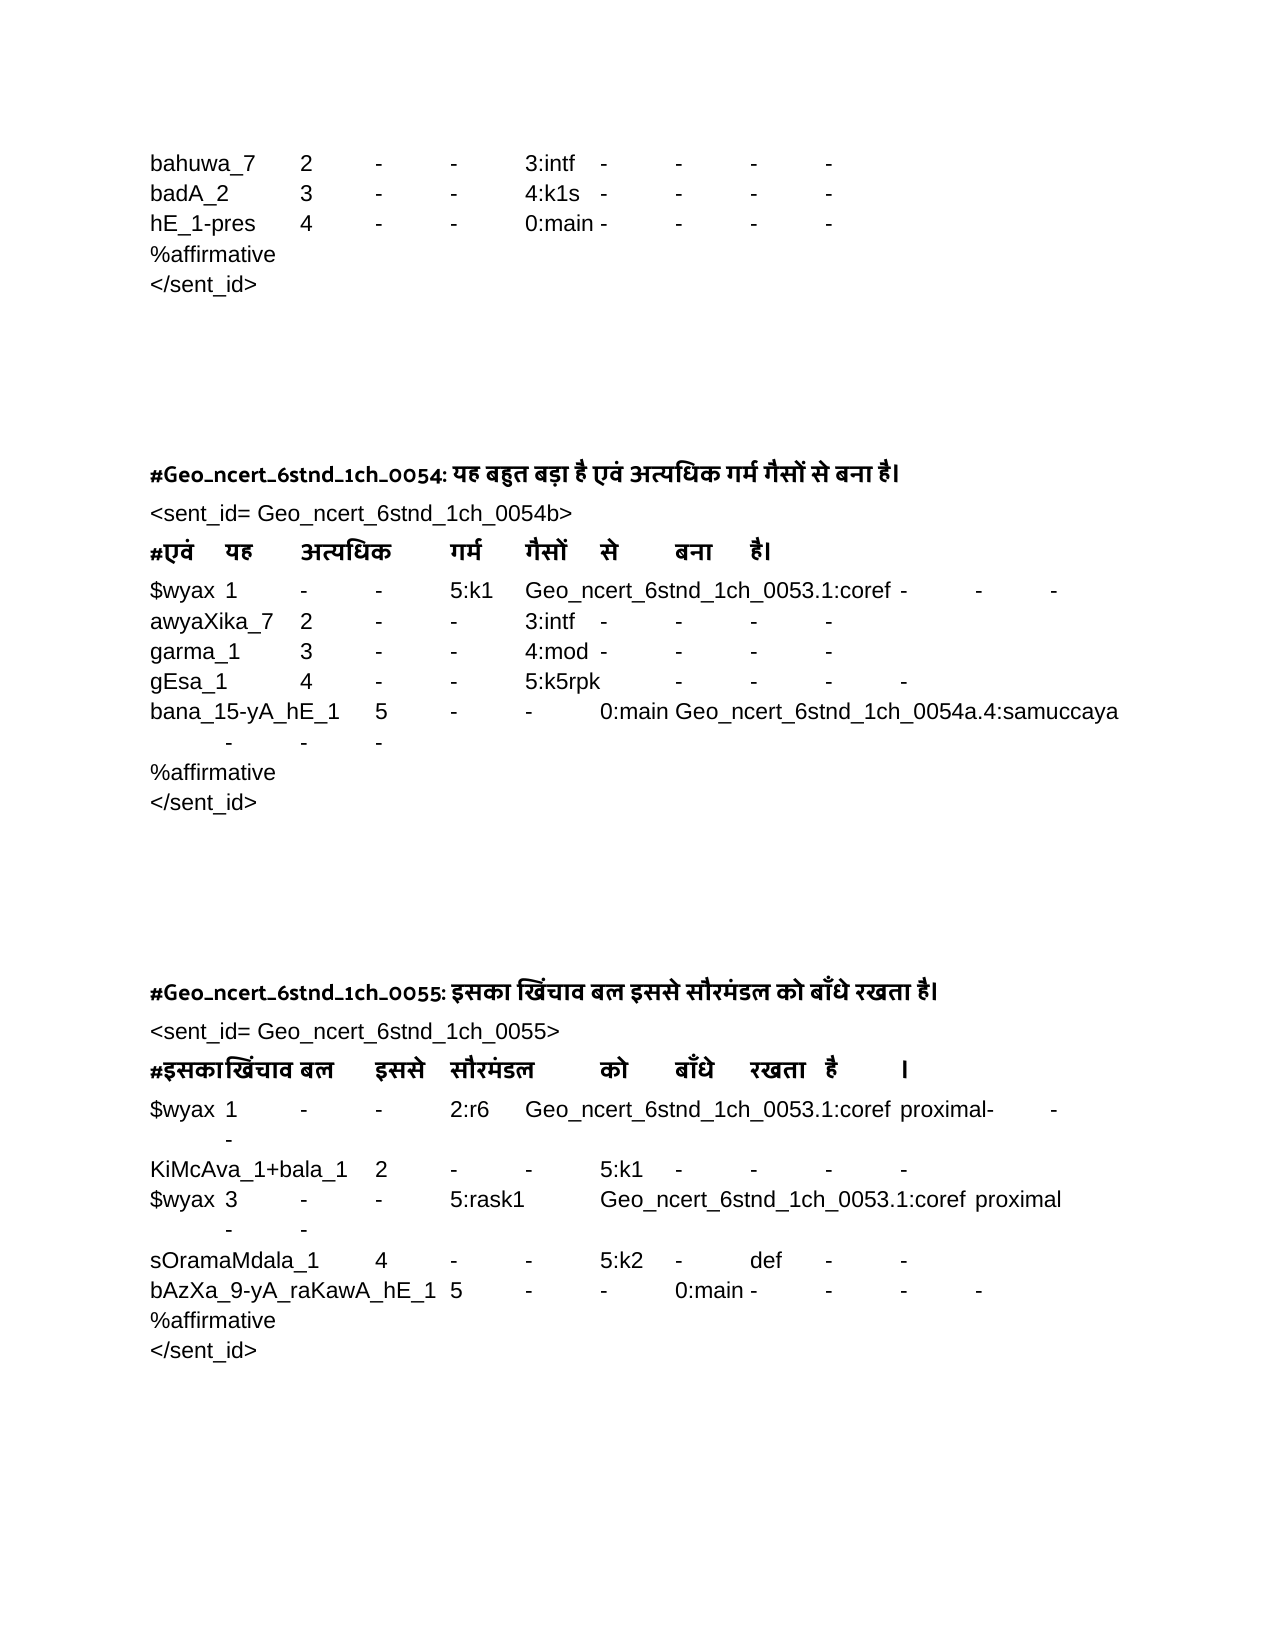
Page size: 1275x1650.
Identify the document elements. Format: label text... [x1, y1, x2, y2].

text $wyax 1 - - 2:r6 Geo_ncert_6stnd_1ch_0053.1:coref proximal- - - [150, 1096, 1125, 1152]
text %affirmative [150, 759, 1125, 785]
text #इसका खिंचाव बल इससे सौरमंडल को बाँधे रखता है । [150, 1048, 1125, 1089]
text sOramaMdala_1 4 - - 5:k2 - def - - [150, 1247, 1125, 1273]
text <sent_id= Geo_ncert_6stnd_1ch_0055> [150, 1018, 1125, 1044]
text $wyax 1 - - 5:k1 Geo_ncert_6stnd_1ch_0053.1:coref - - - [150, 577, 1125, 604]
text </sent_id> [150, 271, 1125, 297]
text <sent_id= Geo_ncert_6stnd_1ch_0054b> [150, 500, 1125, 526]
text hE_1-pres 4 - - 0:main - - - - [150, 210, 1125, 237]
text %affirmative [150, 1307, 1125, 1333]
text $wyax 3 - - 5:rask1 Geo_ncert_6stnd_1ch_0053.1:coref proximal - - [150, 1186, 1125, 1243]
text #एवं यह अत्यधिक गर्म गैसों से बना है। [150, 530, 1125, 571]
text bAzXa_9-yA_raKawA_hE_1 5 - - 0:main - - - - [150, 1277, 1125, 1303]
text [150, 452, 1125, 493]
text %affirmative [150, 241, 1125, 267]
text gEsa_1 4 - - 5:k5rpk - - - - [150, 668, 1125, 694]
text bahuwa_7 2 - - 3:intf - - - - [150, 150, 1125, 176]
text KiMcAva_1+bala_1 2 - - 5:k1 - - - - [150, 1156, 1125, 1182]
text </sent_id> [150, 789, 1125, 815]
text </sent_id> [150, 1337, 1125, 1364]
text awyaXika_7 2 - - 3:intf - - - - [150, 608, 1125, 634]
text #Geo_ncert_6stnd_1ch_0055: इसका खिंचाव बल इससे सौरमंडल को बाँधे रखता है। [150, 970, 1125, 1012]
text bana_15-yA_hE_1 5 - - 0:main Geo_ncert_6stnd_1ch_0054a.4:samuccaya - - - [150, 698, 1125, 755]
text badA_2 3 - - 4:k1s - - - - [150, 180, 1125, 207]
text garma_1 3 - - 4:mod - - - - [150, 638, 1125, 664]
